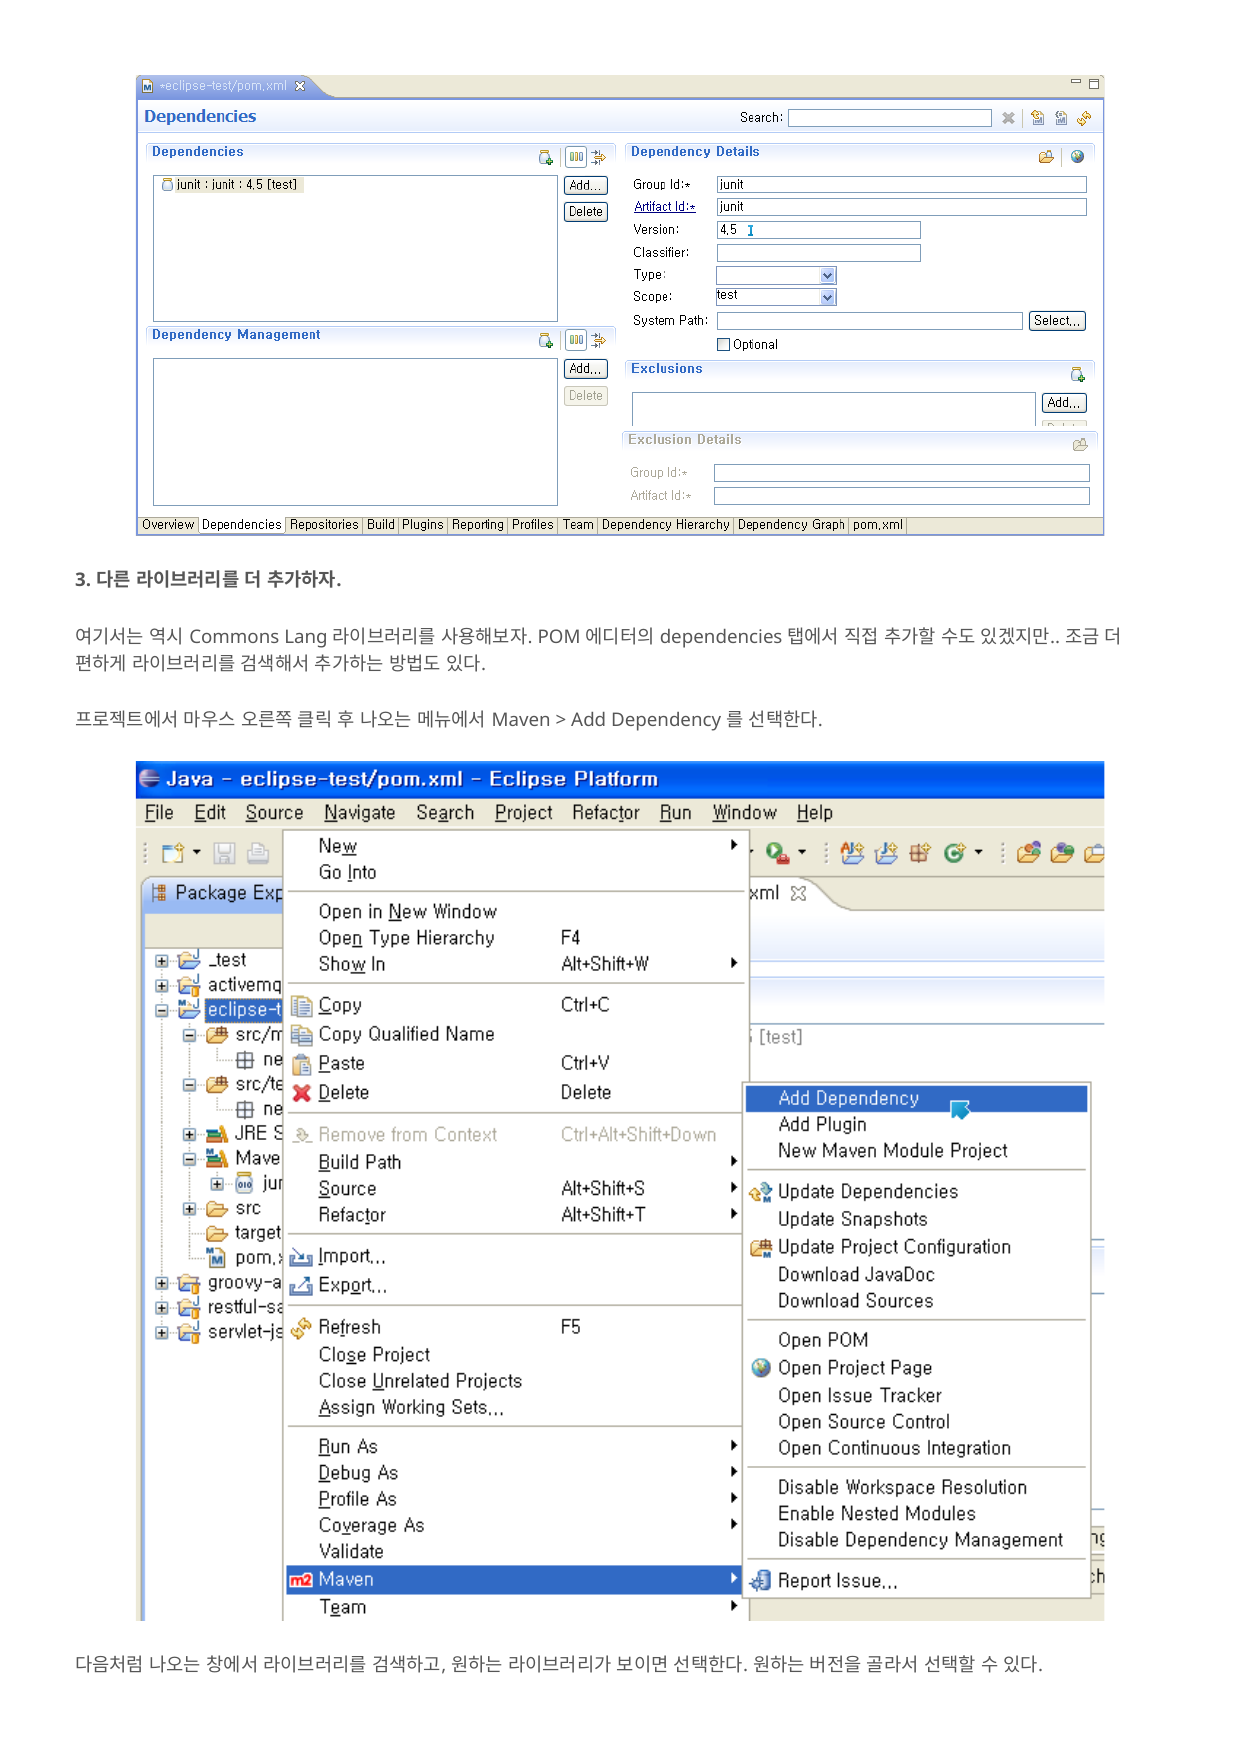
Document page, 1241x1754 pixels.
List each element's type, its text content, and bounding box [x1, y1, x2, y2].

text 여기서는 역시 Commons Lang 라이브러리를 사용해보자. POM 에디터의 dependencies 탭에서 직접 추가할 수도 있겠지만.. 조금 더 편하게 라이브러리를 검색해서 추가하는 방법도 있다. [75, 621, 1165, 676]
text 3. 다른 라이브러리를 더 추가하자. [75, 565, 1165, 592]
picture [135, 761, 1105, 1621]
text 다음처럼 나오는 창에서 라이브러리를 검색하고, 원하는 라이브러리가 보이면 선택한다. 원하는 버전을 골라서 선택할 수 있다. [75, 1650, 1165, 1677]
text 프로젝트에서 마우스 오른쪽 클릭 후 나오는 메뉴에서 Maven > Add Dependency 를 선택한다. [75, 705, 1165, 732]
picture [135, 75, 1105, 536]
